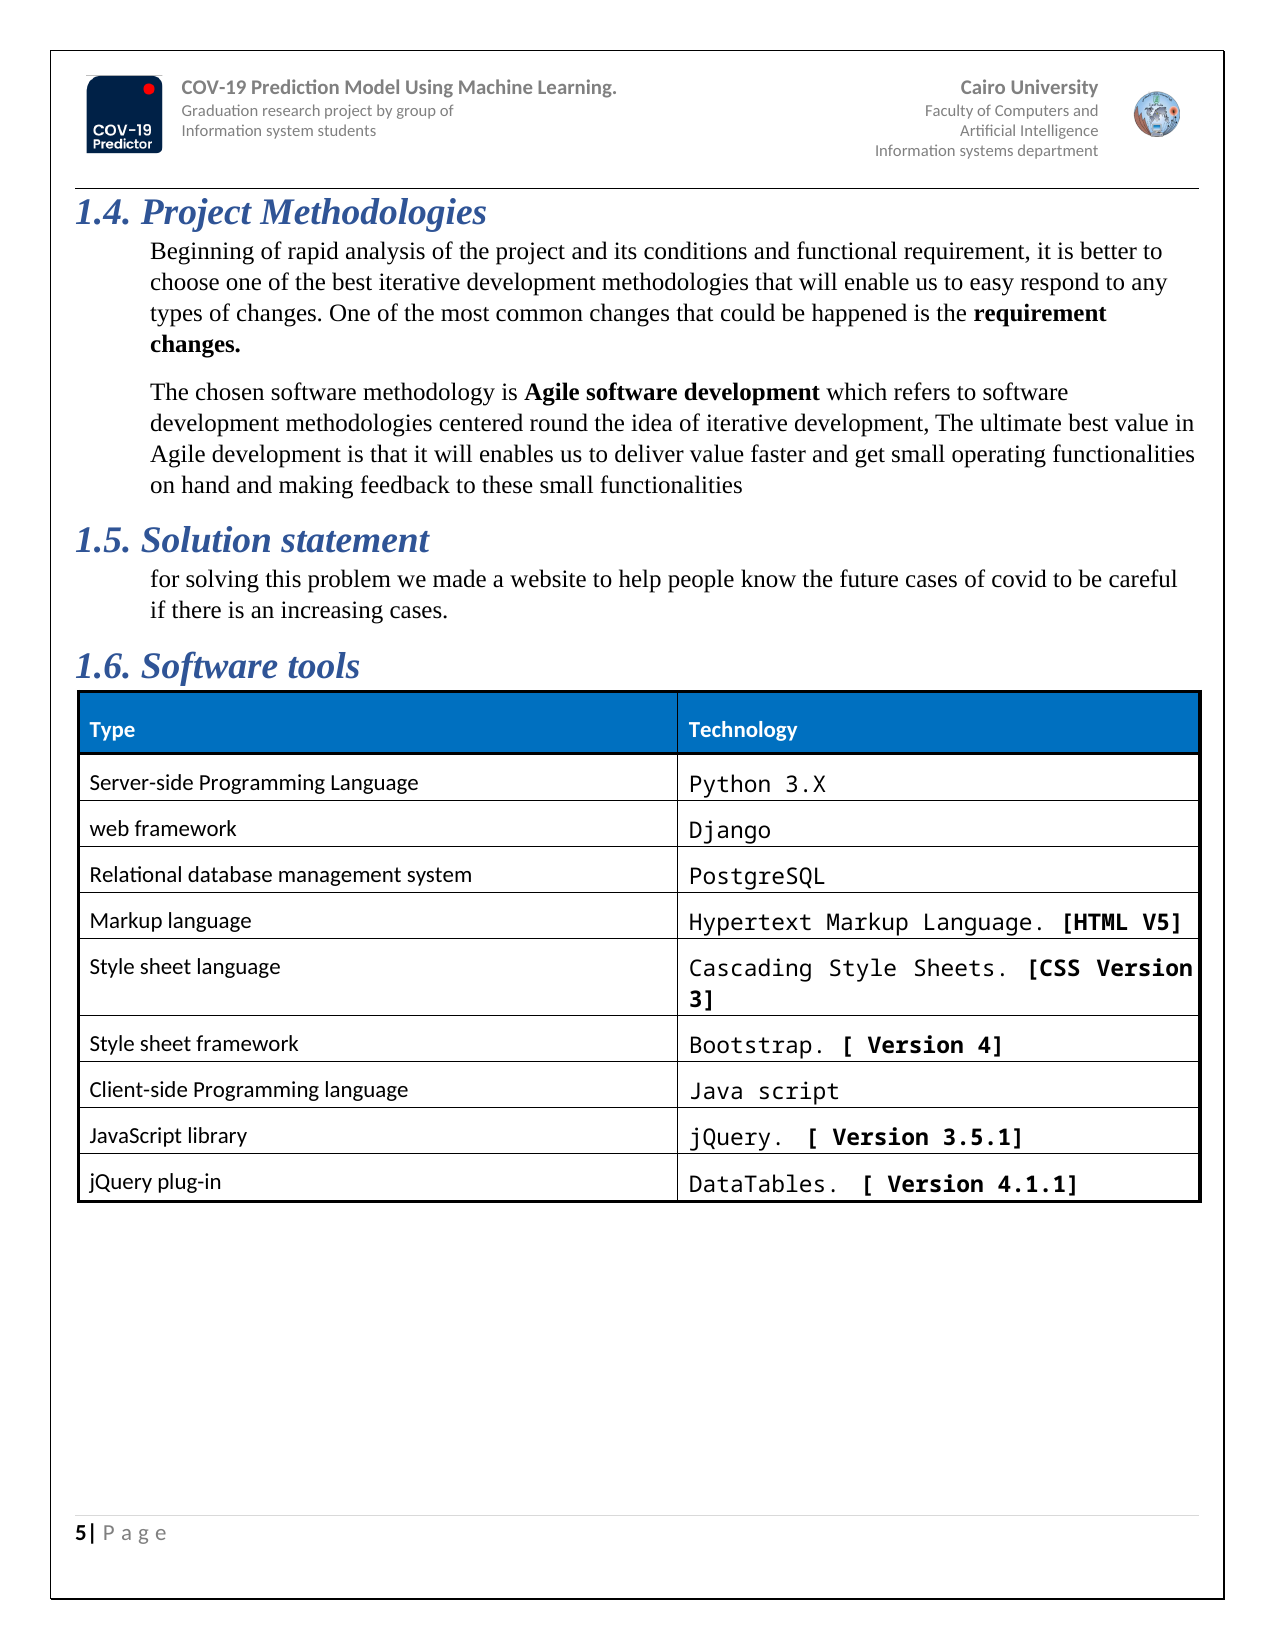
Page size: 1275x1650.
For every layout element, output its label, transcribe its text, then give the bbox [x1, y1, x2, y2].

picture [86, 75, 163, 154]
text The chosen software methodology is Agile software development which refers to software development methodologies centered round the idea of iterative development, The ultimate best value in Agile development is that it will enables us to deliver value faster and get small operating functionalities on hand and making feedback to these small functionalities [150, 377, 1199, 499]
table_cell Django [678, 801, 1198, 846]
table_cell Java script [678, 1062, 1198, 1107]
subtitle 1.5. Solution statement [75, 518, 1199, 561]
table_cell jQuery. [ Version 3.5.1] [678, 1108, 1198, 1153]
table_header Type [80, 693, 677, 752]
table_cell jQuery plug-in [80, 1154, 677, 1200]
table_cell Hypertext Markup Language. [HTML V5] [678, 893, 1198, 938]
table_cell Server-side Programming Language [80, 755, 677, 800]
table_cell Client-side Programming language [80, 1062, 677, 1107]
subtitle 1.6. Software tools [75, 643, 1199, 686]
table_cell Style sheet language [80, 939, 677, 1015]
picture [1117, 82, 1194, 146]
text for solving this problem we made a website to help people know the future cases of covid to be careful if there is an increasing cases. [150, 564, 1199, 624]
table_cell Bootstrap. [ Version 4] [678, 1016, 1198, 1061]
table_header Technology [678, 693, 1198, 752]
table_cell Cascading Style Sheets. [CSS Version 3] [678, 939, 1198, 1015]
table_cell Relational database management system [80, 847, 677, 892]
table_cell PostgreSQL [678, 847, 1198, 892]
text Beginning of rapid analysis of the project and its conditions and functional requirement, it is better to choose one of the best iterative development methodologies that will enable us to easy respond to any types of changes. One of the most common changes that could be happened is the requirement changes. [150, 236, 1199, 358]
table_cell web framework [80, 801, 677, 846]
table_cell Python 3.X [678, 755, 1198, 800]
table_cell Markup language [80, 893, 677, 938]
subtitle 1.4. Project Methodologies [75, 189, 1199, 232]
table_cell Style sheet framework [80, 1016, 677, 1061]
table_cell JavaScript library [80, 1108, 677, 1153]
table_cell DataTables. [ Version 4.1.1] [678, 1154, 1198, 1200]
